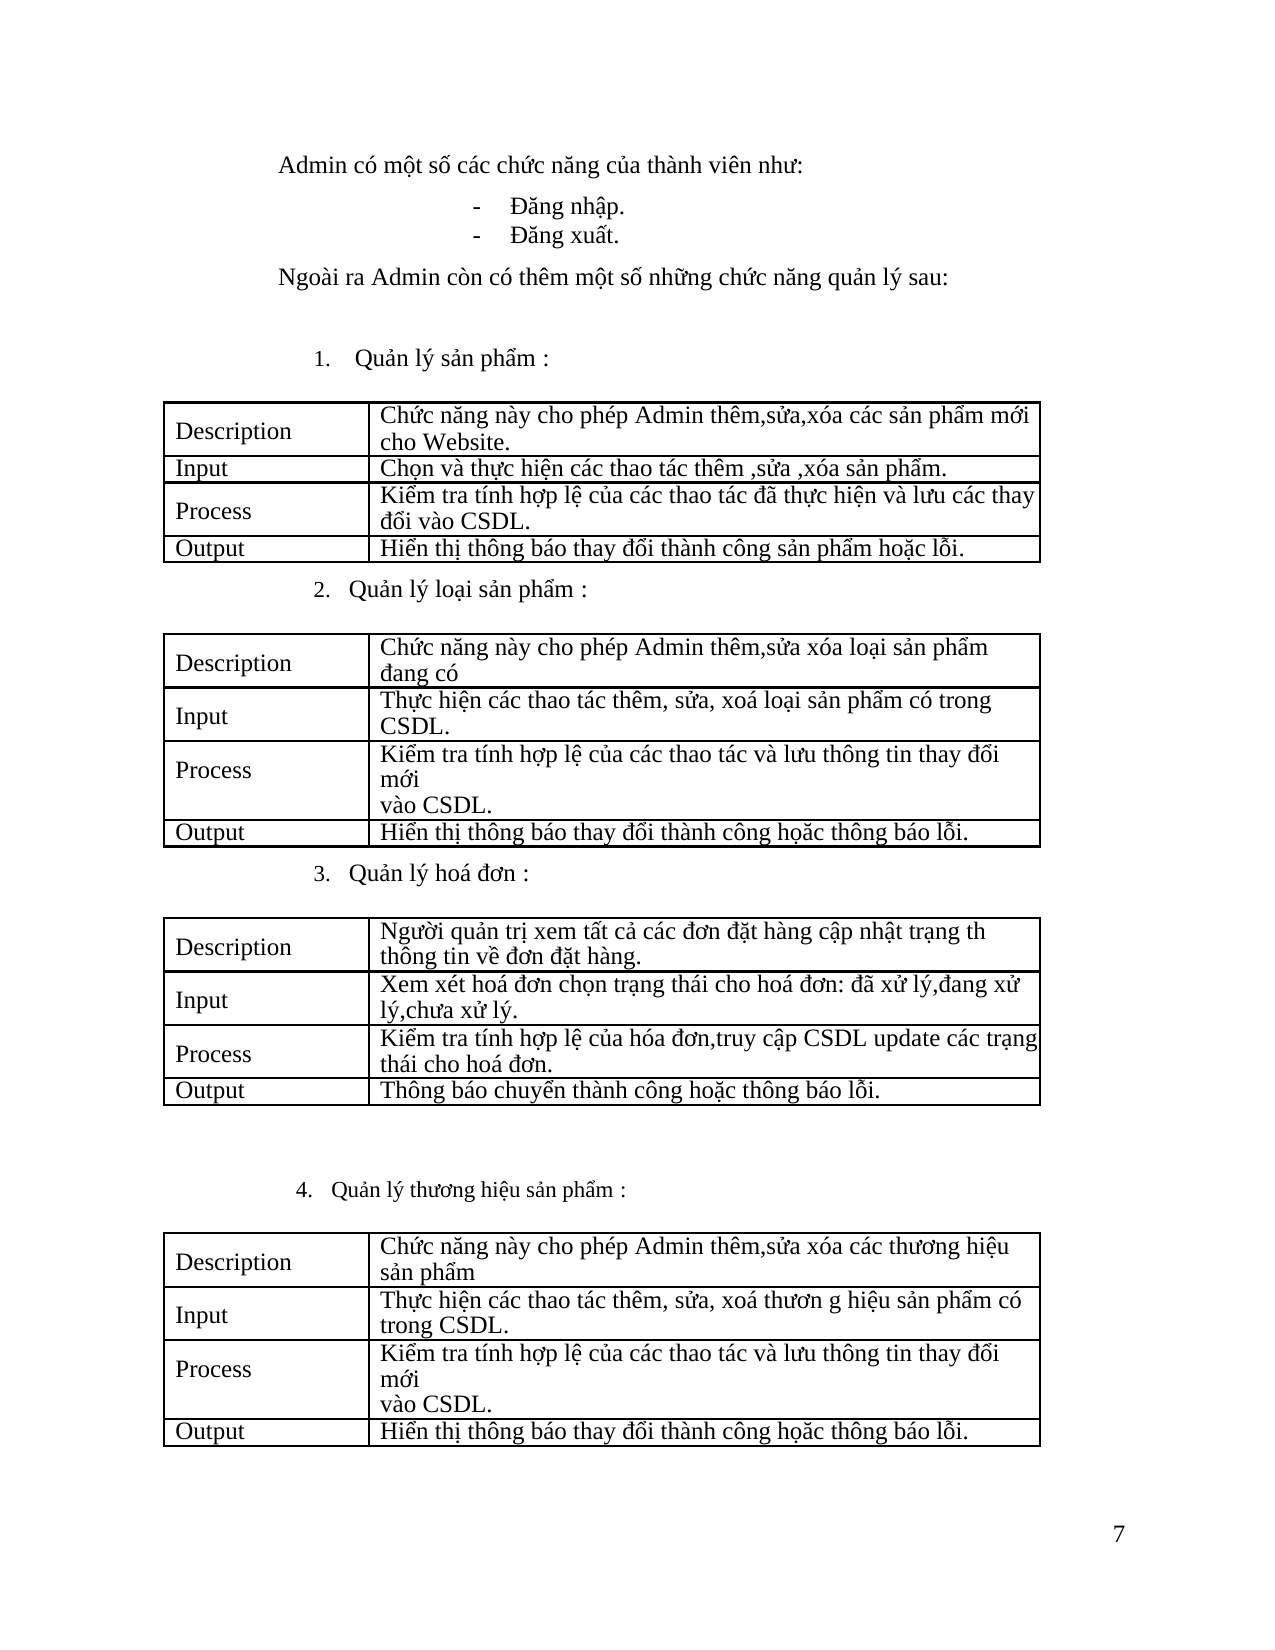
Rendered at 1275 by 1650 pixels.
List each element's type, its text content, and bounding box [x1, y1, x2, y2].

table_cell Process [165, 1341, 368, 1418]
table_cell Input [165, 1288, 368, 1339]
table_cell Kiểm tra tính hợp lệ của các thao tác và lưu thông tin thay đổi mới vào CSDL. [370, 1341, 1039, 1418]
table_header Description [165, 635, 368, 686]
table_cell Hiển thị thông báo thay đổi thành công sản phẩm hoặc lỗi. [370, 537, 1039, 561]
table_header Chức năng này cho phép Admin thêm,sửa xóa các thương hiệu sản phẩm [370, 1234, 1039, 1286]
table_cell Input [165, 457, 368, 481]
text Admin có một số các chức năng của thành viên như: [278, 150, 1125, 179]
table_cell Input [165, 689, 368, 740]
table_cell Thông báo chuyển thành công hoặc thông báo lỗi. [370, 1079, 1039, 1104]
list Đăng xuất. [472, 221, 1125, 249]
list Quản lý thương hiệu sản phẩm : [296, 1176, 1125, 1202]
table_cell Hiển thị thông báo thay đổi thành công họăc thông báo lỗi. [370, 821, 1039, 845]
table_cell Process [165, 484, 368, 535]
table_header Description [165, 919, 368, 970]
table_cell Xem xét hoá đơn chọn trạng thái cho hoá đơn: đã xử lý,đang xử lý,chưa xử lý. [370, 973, 1039, 1024]
table_header Chức năng này cho phép Admin thêm,sửa xóa loại sản phẩm đang có [370, 635, 1039, 686]
table_cell Process [165, 742, 368, 819]
table_cell Thực hiện các thao tác thêm, sửa, xoá loại sản phẩm có trong CSDL. [370, 689, 1039, 740]
table_header Chức năng này cho phép Admin thêm,sửa,xóa các sản phẩm mới cho Website. [370, 404, 1039, 455]
table_cell Output [165, 1420, 368, 1445]
table_cell Thực hiện các thao tác thêm, sửa, xoá thươn g hiệu sản phẩm có trong CSDL. [370, 1288, 1039, 1339]
table_cell Output [165, 1079, 368, 1104]
table_header Description [165, 404, 368, 455]
table_cell Hiển thị thông báo thay đổi thành công họăc thông báo lỗi. [370, 1420, 1039, 1445]
list Quản lý hoá đơn : [313, 858, 1125, 887]
table_header Người quản trị xem tất cả các đơn đặt hàng cập nhật trạng th thông tin về đơn đặt hàng. [370, 919, 1039, 970]
table_header Description [165, 1234, 368, 1286]
list Quản lý loại sản phẩm : [313, 574, 1125, 603]
table_cell Kiểm tra tính hợp lệ của hóa đơn,truy cập CSDL update các trạng thái cho hoá đơn. [370, 1026, 1039, 1077]
table_cell Kiểm tra tính hợp lệ của các thao tác đã thực hiện và lưu các thay đổi vào CSDL. [370, 484, 1039, 535]
list Đăng nhập. [472, 191, 1125, 220]
table_cell Chọn và thực hiện các thao tác thêm ,sửa ,xóa sản phẩm. [370, 457, 1039, 481]
table_cell Output [165, 821, 368, 845]
table_cell Output [165, 537, 368, 561]
list Quản lý sản phẩm : [313, 343, 1125, 372]
text Ngoài ra Admin còn có thêm một số những chức năng quản lý sau: [278, 262, 1125, 291]
table_cell Input [165, 973, 368, 1024]
table_cell Kiểm tra tính hợp lệ của các thao tác và lưu thông tin thay đổi mới vào CSDL. [370, 742, 1039, 819]
table_cell Process [165, 1026, 368, 1077]
